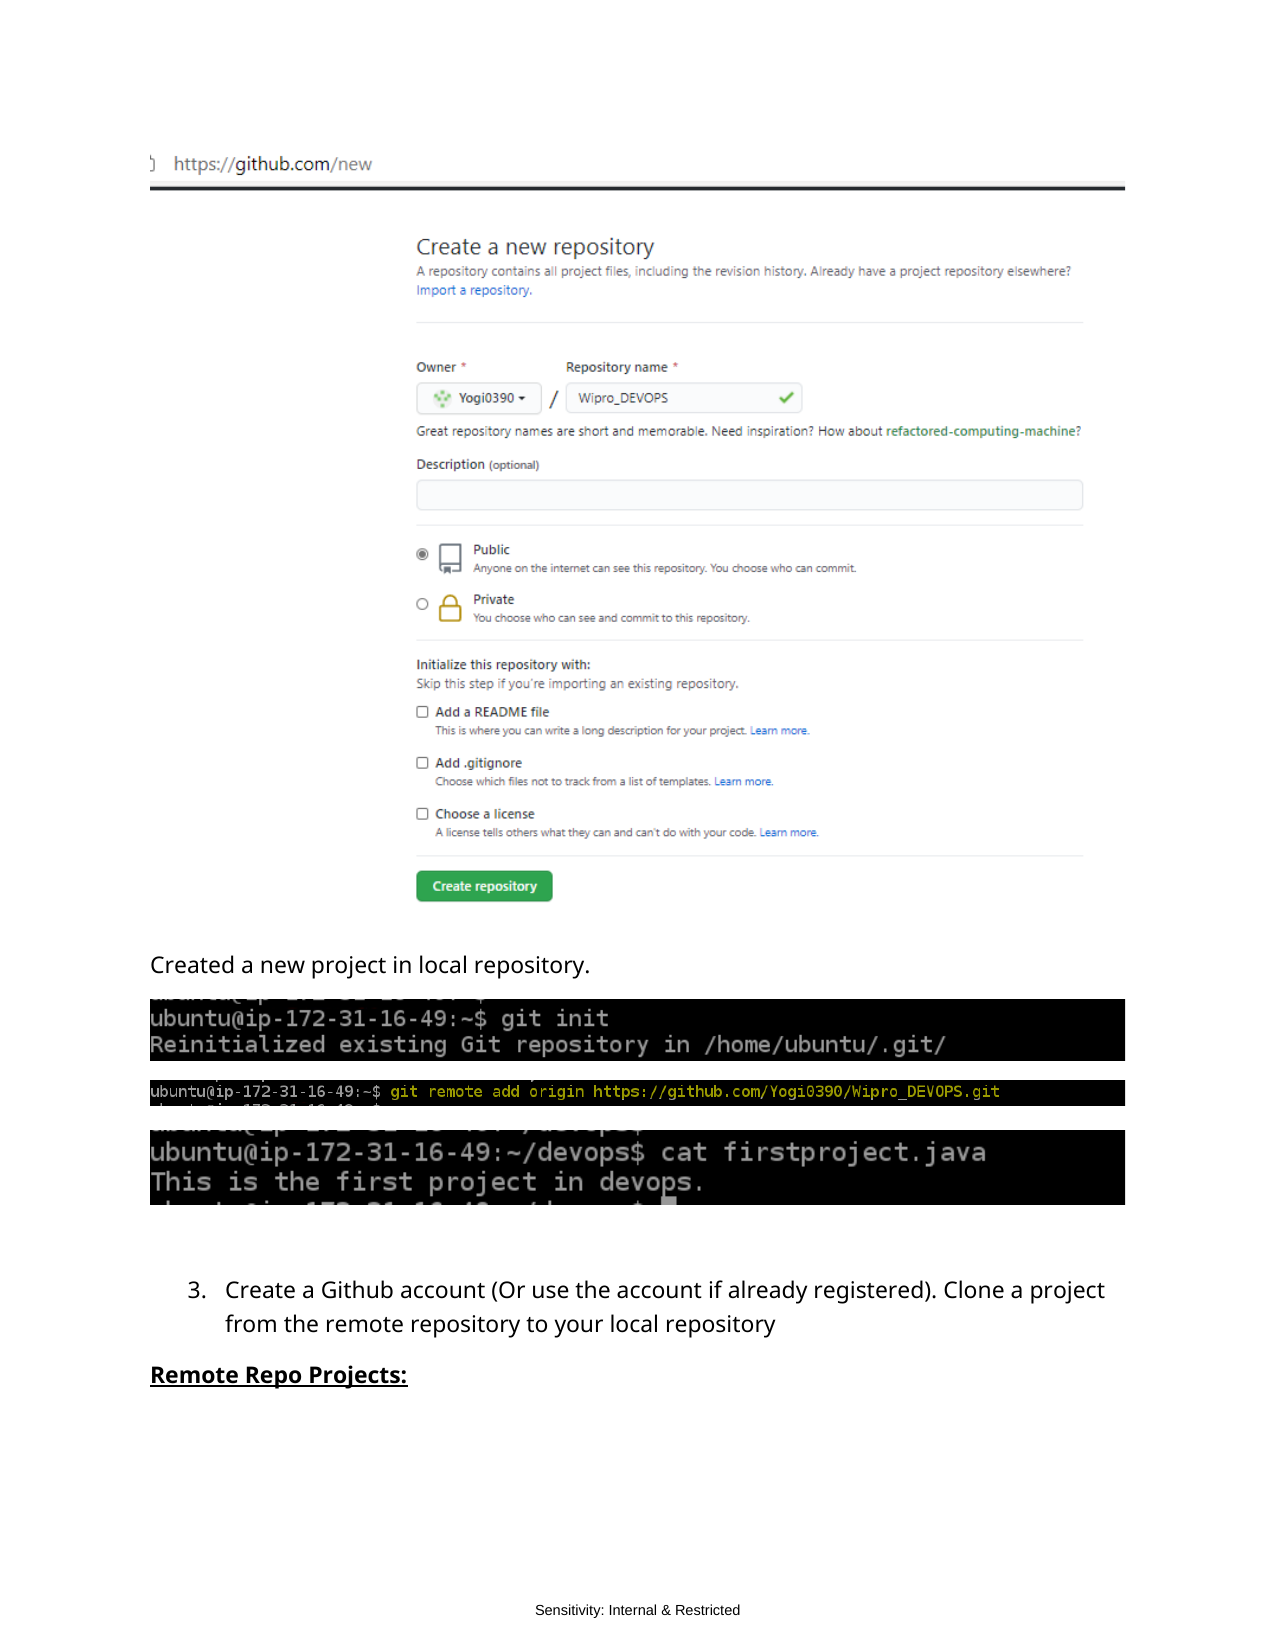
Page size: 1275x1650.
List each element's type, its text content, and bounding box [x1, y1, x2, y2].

picture [150, 1130, 1125, 1205]
text Remote Repo Projects: [150, 1359, 1125, 1390]
picture [150, 150, 1125, 930]
picture [150, 1080, 1125, 1106]
picture [150, 999, 1125, 1061]
list Create a Github account (Or use the account if already registered). Clone a project from the remote repository to your local repository [187, 1274, 1125, 1339]
text Created a new project in local repository. [150, 949, 1125, 980]
